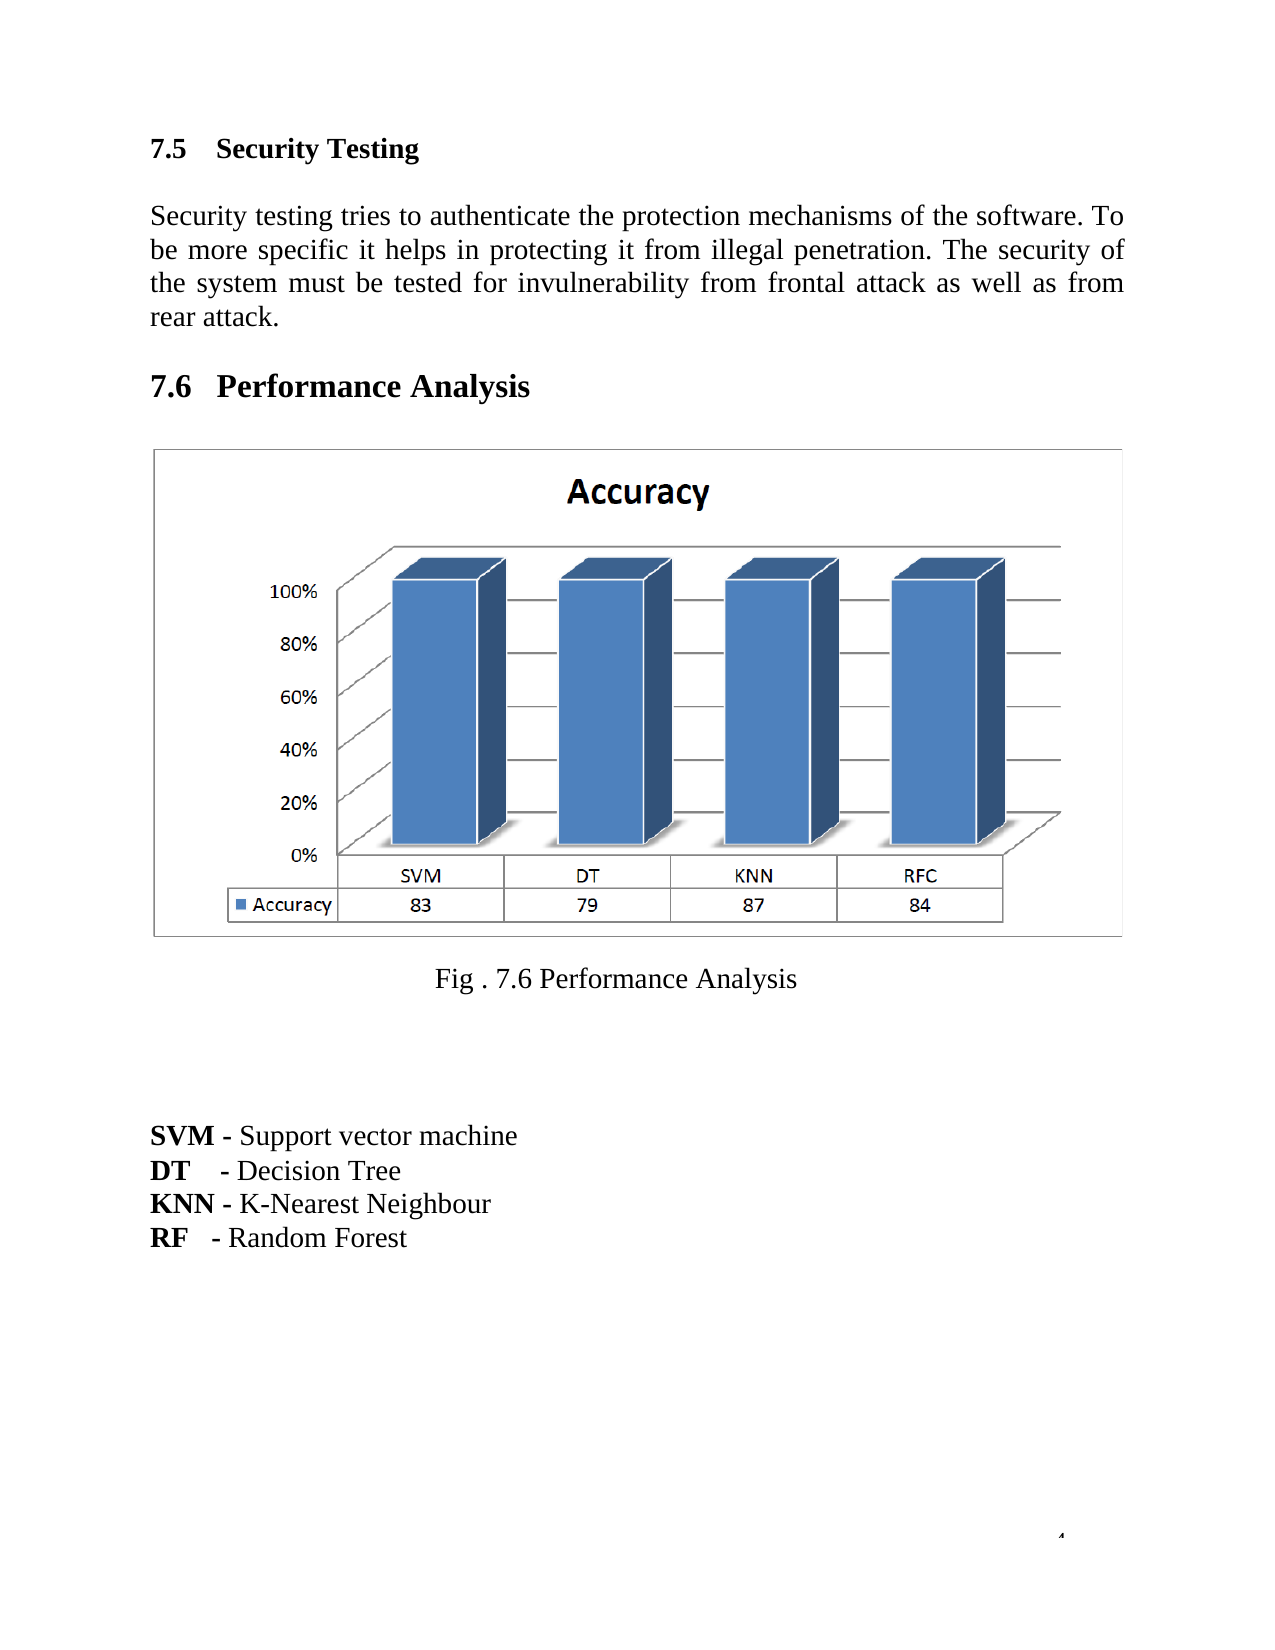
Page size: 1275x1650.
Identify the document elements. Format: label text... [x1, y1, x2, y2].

text DT - Decision Tree [150, 1153, 1137, 1186]
list Performance Analysis [150, 366, 1137, 404]
subtitle Security Testing [150, 131, 1137, 165]
text Security testing tries to authenticate the protection mechanisms of the software. To be more specific it helps in protecting it from illegal penetration. The security of the system must be tested for invulnerability from frontal attack as well as from rear attack. [150, 198, 1125, 332]
text Fig . 7.6 Performance Analysis [433, 937, 799, 995]
text RF - Random Forest [150, 1220, 1137, 1253]
text KNN - K-Nearest Neighbour [150, 1186, 1137, 1220]
picture [153, 449, 1123, 937]
text SVM - Support vector machine [150, 1119, 1137, 1153]
